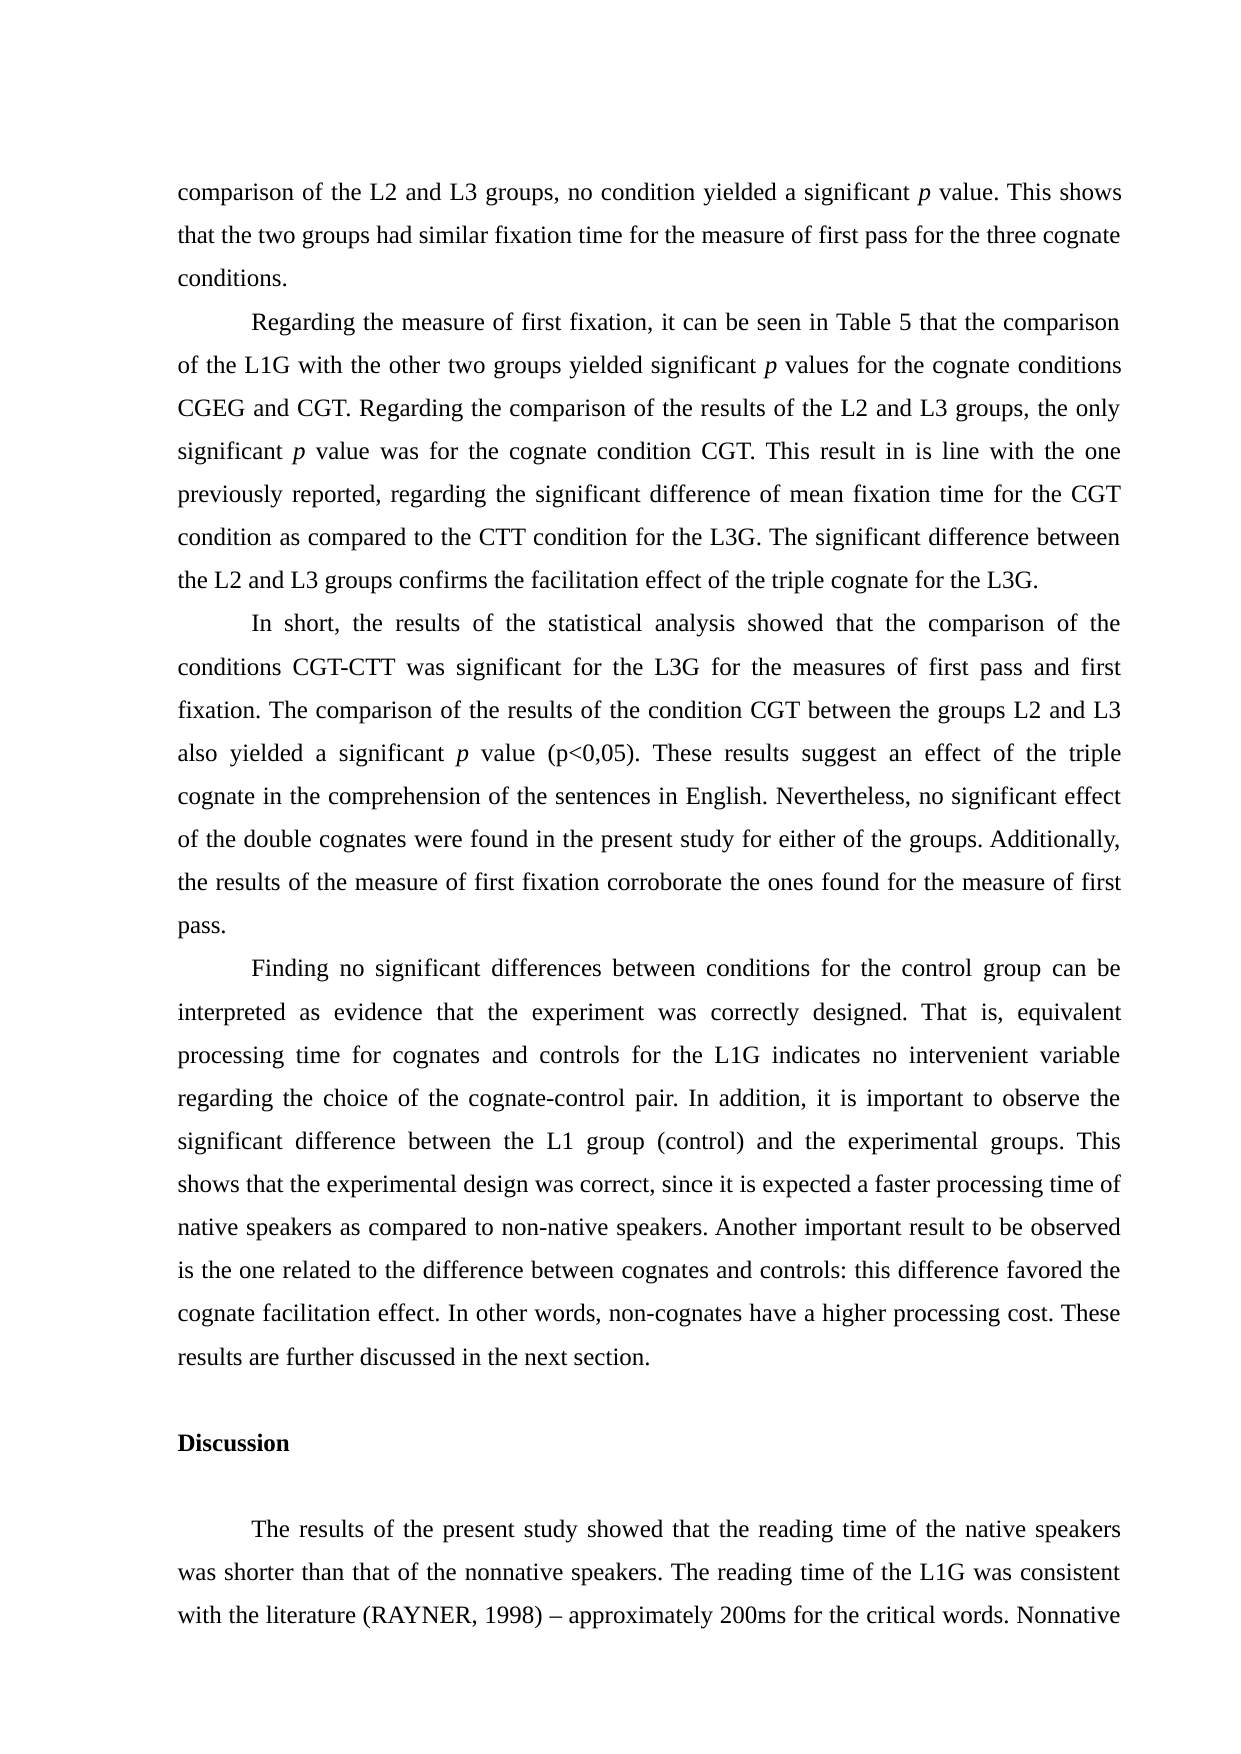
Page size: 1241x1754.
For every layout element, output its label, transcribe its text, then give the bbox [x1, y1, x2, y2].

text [177, 1514, 1122, 1629]
text In short, the results of the statistical analysis showed that the comparison of the conditions CGT-CTT was significant for the L3G for the measures of first pass and first fixation. The comparison of the results of the condition CGT between the groups L2 and L3 also yielded a significant p value (p<0,05). These results suggest an effect of the triple cognate in the comprehension of the sentences in English. Nevertheless, no significant effect of the double cognates were found in the present study for either of the groups. Additionally, the results of the measure of first fixation corroborate the ones found for the measure of first pass. [177, 608, 1122, 939]
text Discussion [177, 1428, 1122, 1457]
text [177, 177, 1122, 292]
text Finding no significant differences between conditions for the control group can be interpreted as evidence that the experiment was correctly designed. That is, equivalent processing time for cognates and controls for the L1G indicates no intervenient variable regarding the choice of the cognate-control pair. In addition, it is important to observe the significant difference between the L1 group (control) and the experimental groups. This shows that the experimental design was correct, since it is expected a faster processing time of native speakers as compared to non-native speakers. Another important result to be observed is the one related to the difference between cognates and controls: this difference favored the cognate facilitation effect. In other words, non-cognates have a higher processing cost. These results are further discussed in the next section. [177, 953, 1122, 1370]
text Regarding the measure of first fixation, it can be seen in Table 5 that the comparison of the L1G with the other two groups yielded significant p values for the cognate conditions CGEG and CGT. Regarding the comparison of the results of the L2 and L3 groups, the only significant p value was for the cognate condition CGT. This result in is line with the one previously reported, regarding the significant difference of mean fixation time for the CGT condition as compared to the CTT condition for the L3G. The significant difference between the L2 and L3 groups confirms the facilitation effect of the triple cognate for the L3G. [177, 307, 1122, 594]
